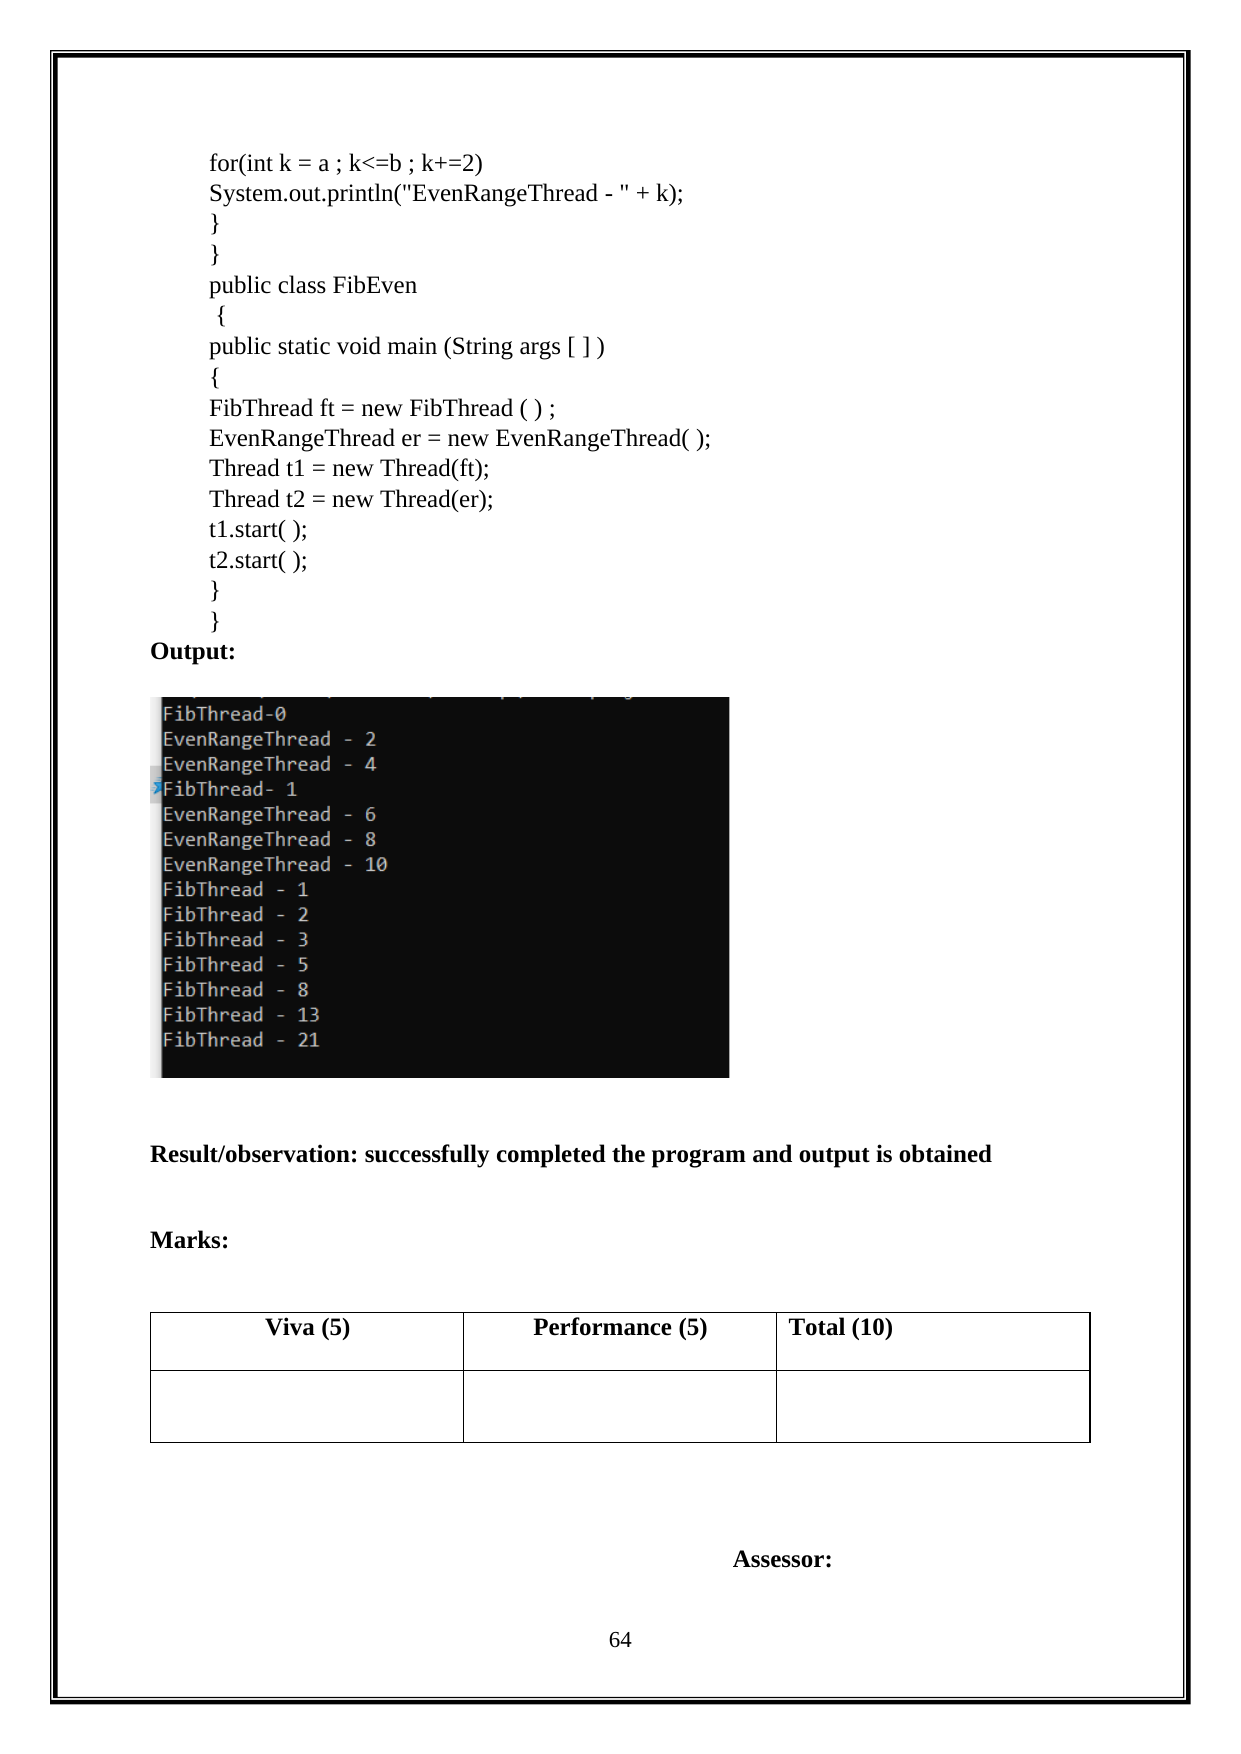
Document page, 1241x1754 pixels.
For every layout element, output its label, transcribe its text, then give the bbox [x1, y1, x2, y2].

table_cell [151, 1371, 463, 1442]
table_header Performance (5) [464, 1313, 776, 1370]
text public class FibEven [209, 270, 1157, 299]
text FibThread ft = new FibThread ( ) ; EvenRangeThread er = new EvenRangeThread( ); Thread t1 = new Thread(ft); [209, 393, 720, 482]
picture [150, 697, 730, 1078]
text { [215, 301, 1157, 329]
text t2.start( ); [209, 545, 1157, 573]
text Assessor: [733, 1544, 1157, 1573]
text } [209, 575, 1157, 604]
table_header Total (10) [777, 1313, 1089, 1370]
text for(int k = a ; k<=b ; k+=2) System.out.println("EvenRangeThread - " + k); [209, 148, 863, 207]
text Result/observation: successfully completed the program and output is obtained Marks: [150, 1139, 1039, 1254]
table_cell [464, 1371, 776, 1442]
text Output: [150, 636, 1157, 665]
text { [209, 362, 1157, 391]
text Thread t2 = new Thread(er); t1.start( ); [209, 484, 495, 543]
table_cell [777, 1371, 1089, 1442]
text } [209, 239, 1157, 268]
text public static void main (String args [ ] ) [209, 331, 1157, 360]
text } [209, 606, 1157, 634]
text } [209, 209, 1157, 237]
table_header Viva (5) [151, 1313, 463, 1370]
